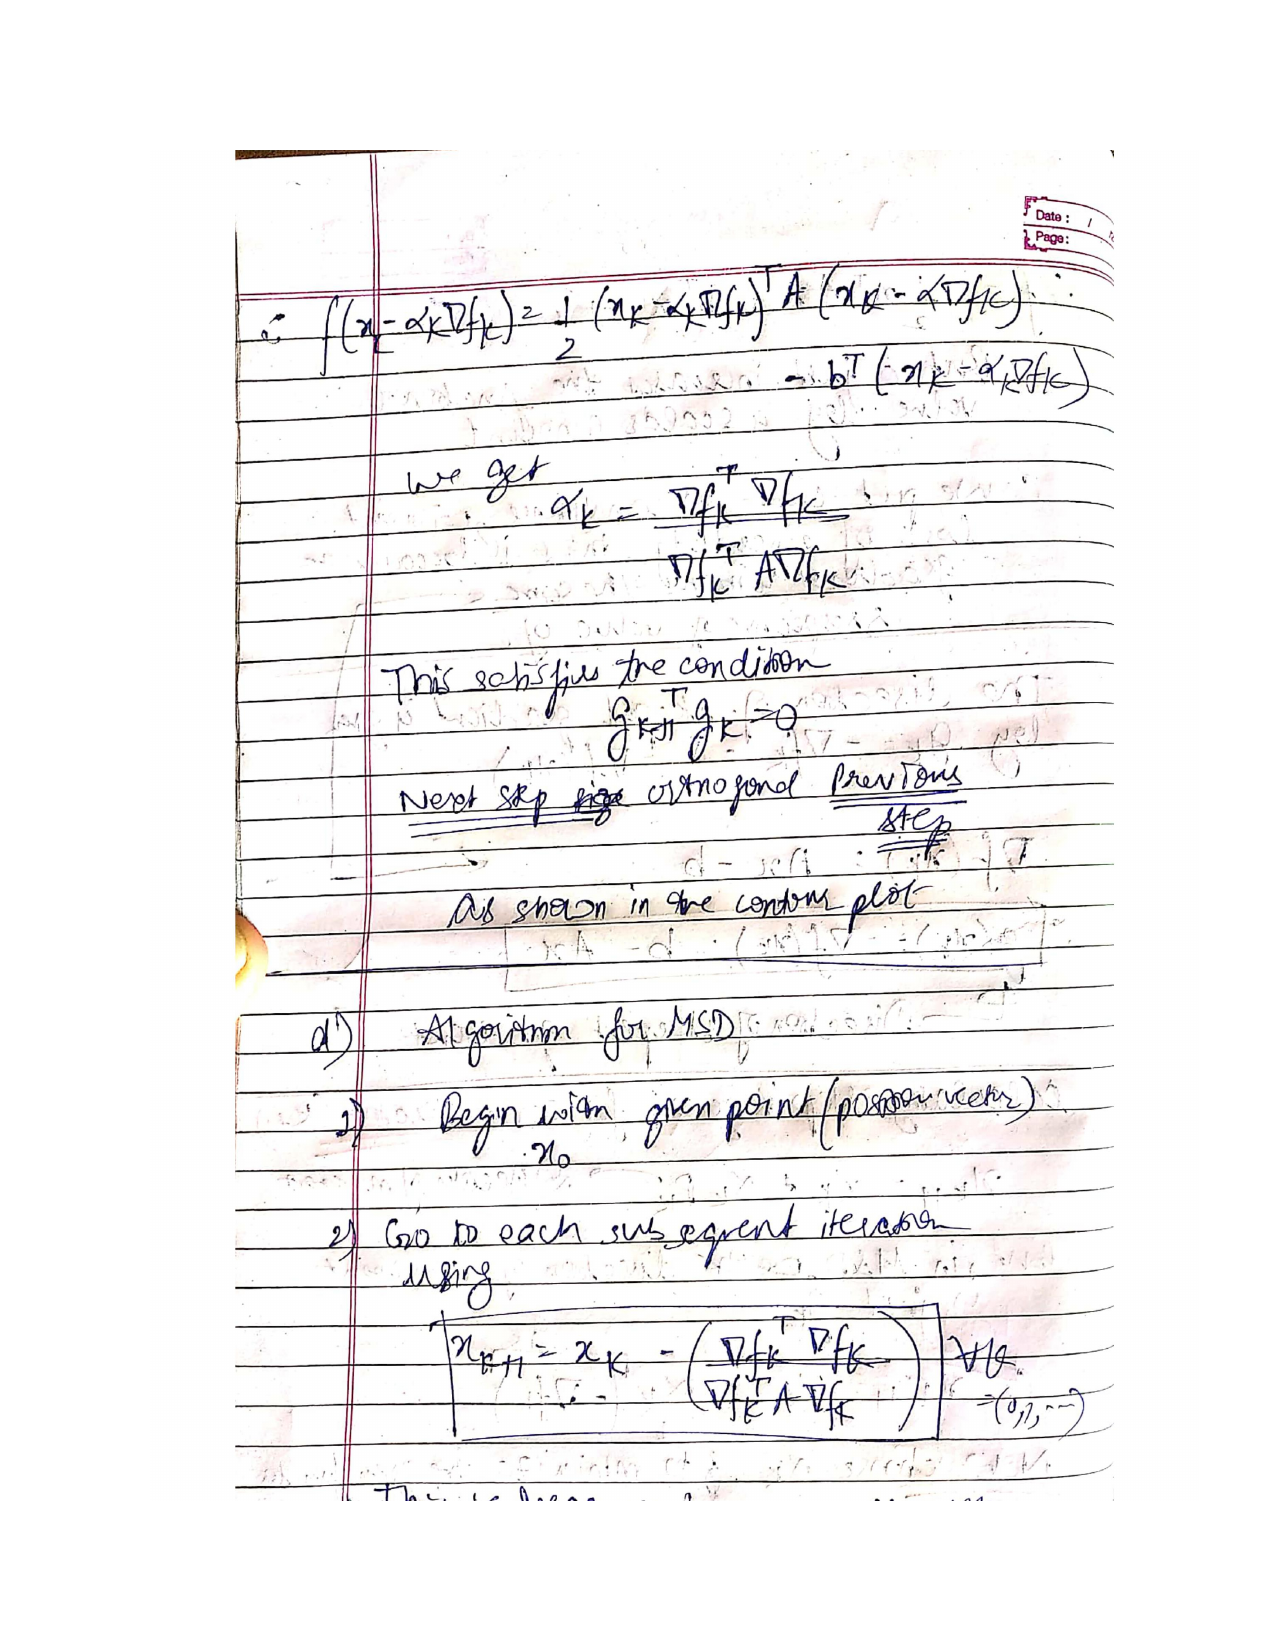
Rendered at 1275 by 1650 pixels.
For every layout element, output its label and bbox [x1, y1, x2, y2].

picture [150, 150, 1199, 1501]
